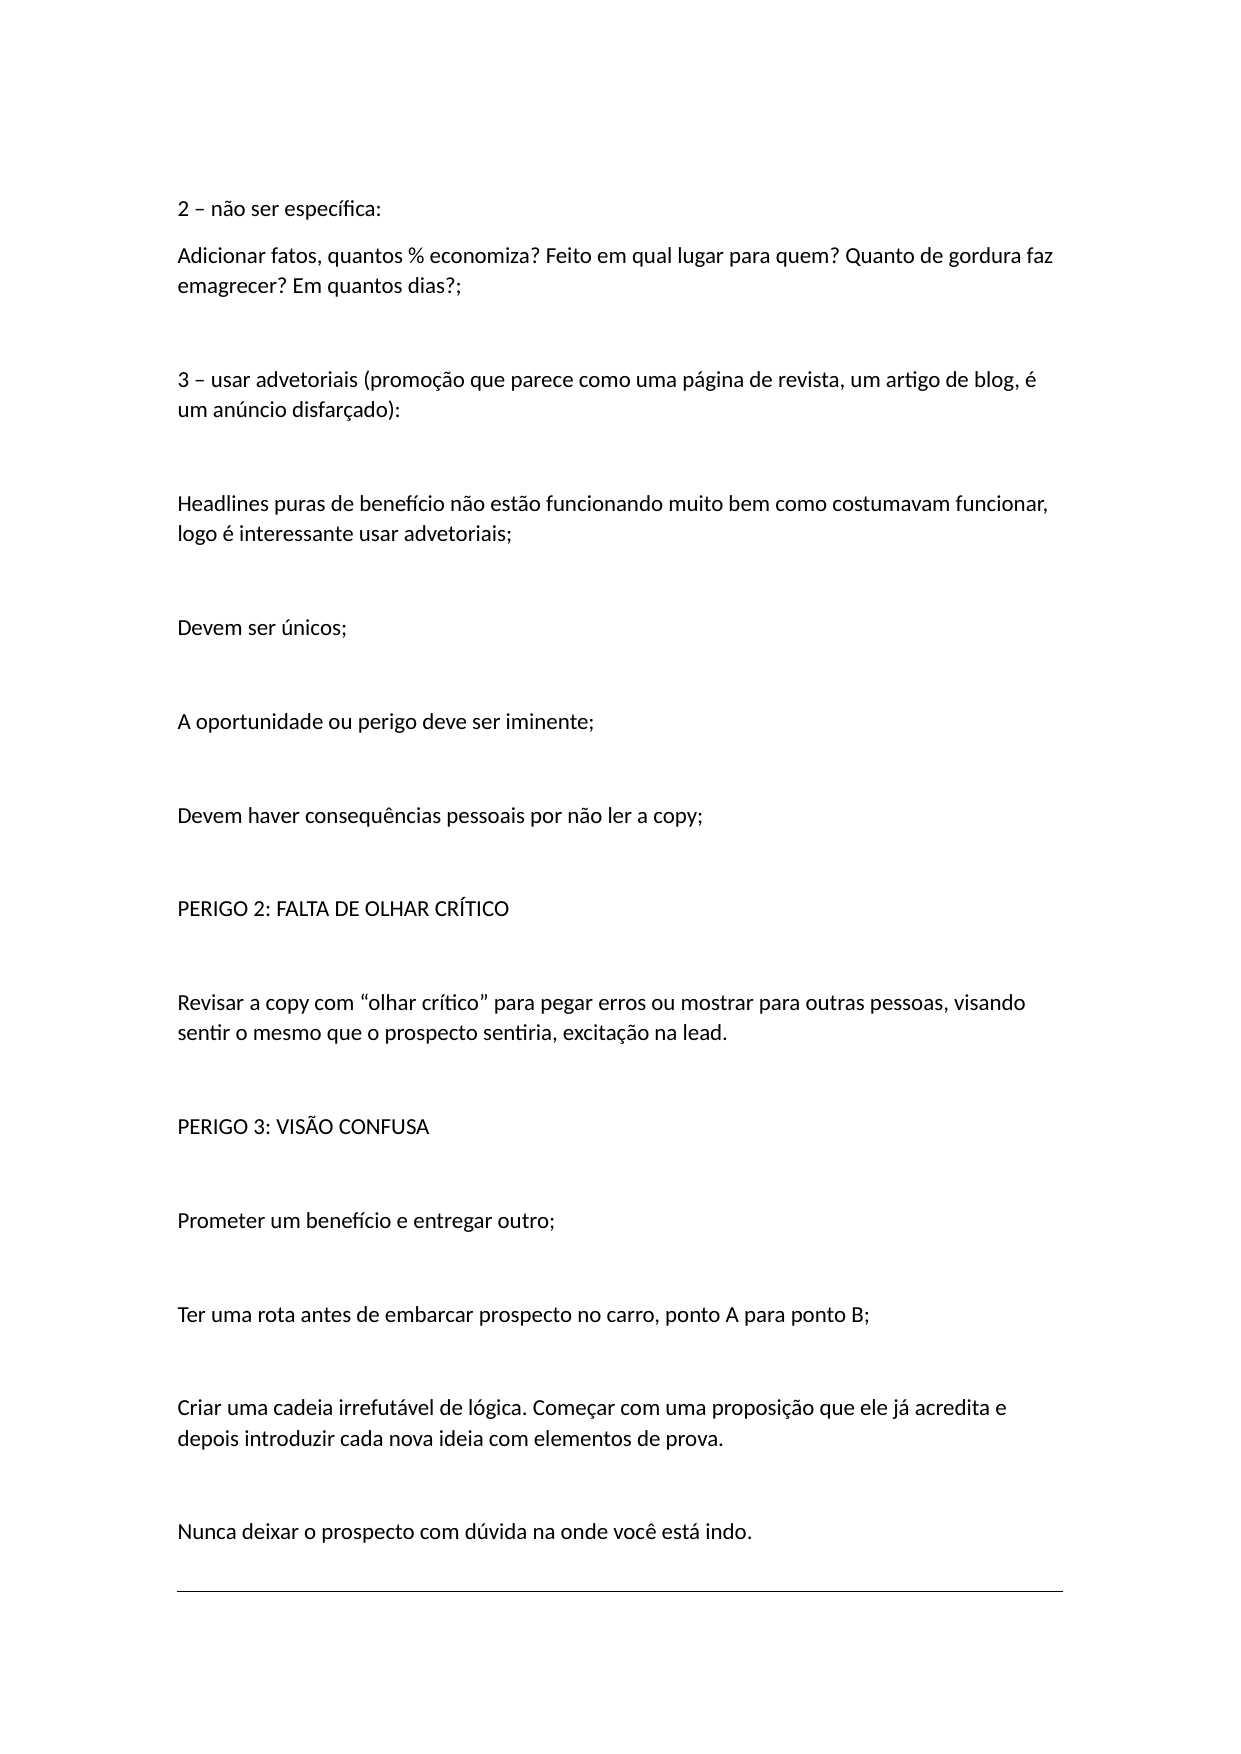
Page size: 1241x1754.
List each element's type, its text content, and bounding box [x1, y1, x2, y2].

text Headlines puras de benefício não estão funcionando muito bem como costumavam funcionar, logo é interessante usar advetoriais; [177, 489, 1063, 547]
text Revisar a copy com “olhar crítico” para pegar erros ou mostrar para outras pessoas, visando sentir o mesmo que o prospecto sentiria, excitação na lead. [177, 988, 1063, 1046]
text A oportunidade ou perigo deve ser iminente; [177, 707, 1063, 735]
text Nunca deixar o prospecto com dúvida na onde você está indo. [177, 1517, 1063, 1545]
text PERIGO 2: FALTA DE OLHAR CRÍTICO [177, 894, 1063, 922]
text PERIGO 3: VISÃO CONFUSA [177, 1112, 1063, 1140]
text Devem haver consequências pessoais por não ler a copy; [177, 801, 1063, 829]
text Devem ser únicos; [177, 613, 1063, 641]
text 2 – não ser específica: [177, 194, 1063, 222]
text Adicionar fatos, quantos % economiza? Feito em qual lugar para quem? Quanto de gordura faz emagrecer? Em quantos dias?; [177, 241, 1063, 299]
text Prometer um benefício e entregar outro; [177, 1206, 1063, 1234]
text Ter uma rota antes de embarcar prospecto no carro, ponto A para ponto B; [177, 1300, 1063, 1328]
text 3 – usar advetoriais (promoção que parece como uma página de revista, um artigo de blog, é um anúncio disfarçado): [177, 365, 1063, 423]
text Criar uma cadeia irrefutável de lógica. Começar com uma proposição que ele já acredita e depois introduzir cada nova ideia com elementos de prova. [177, 1393, 1063, 1452]
